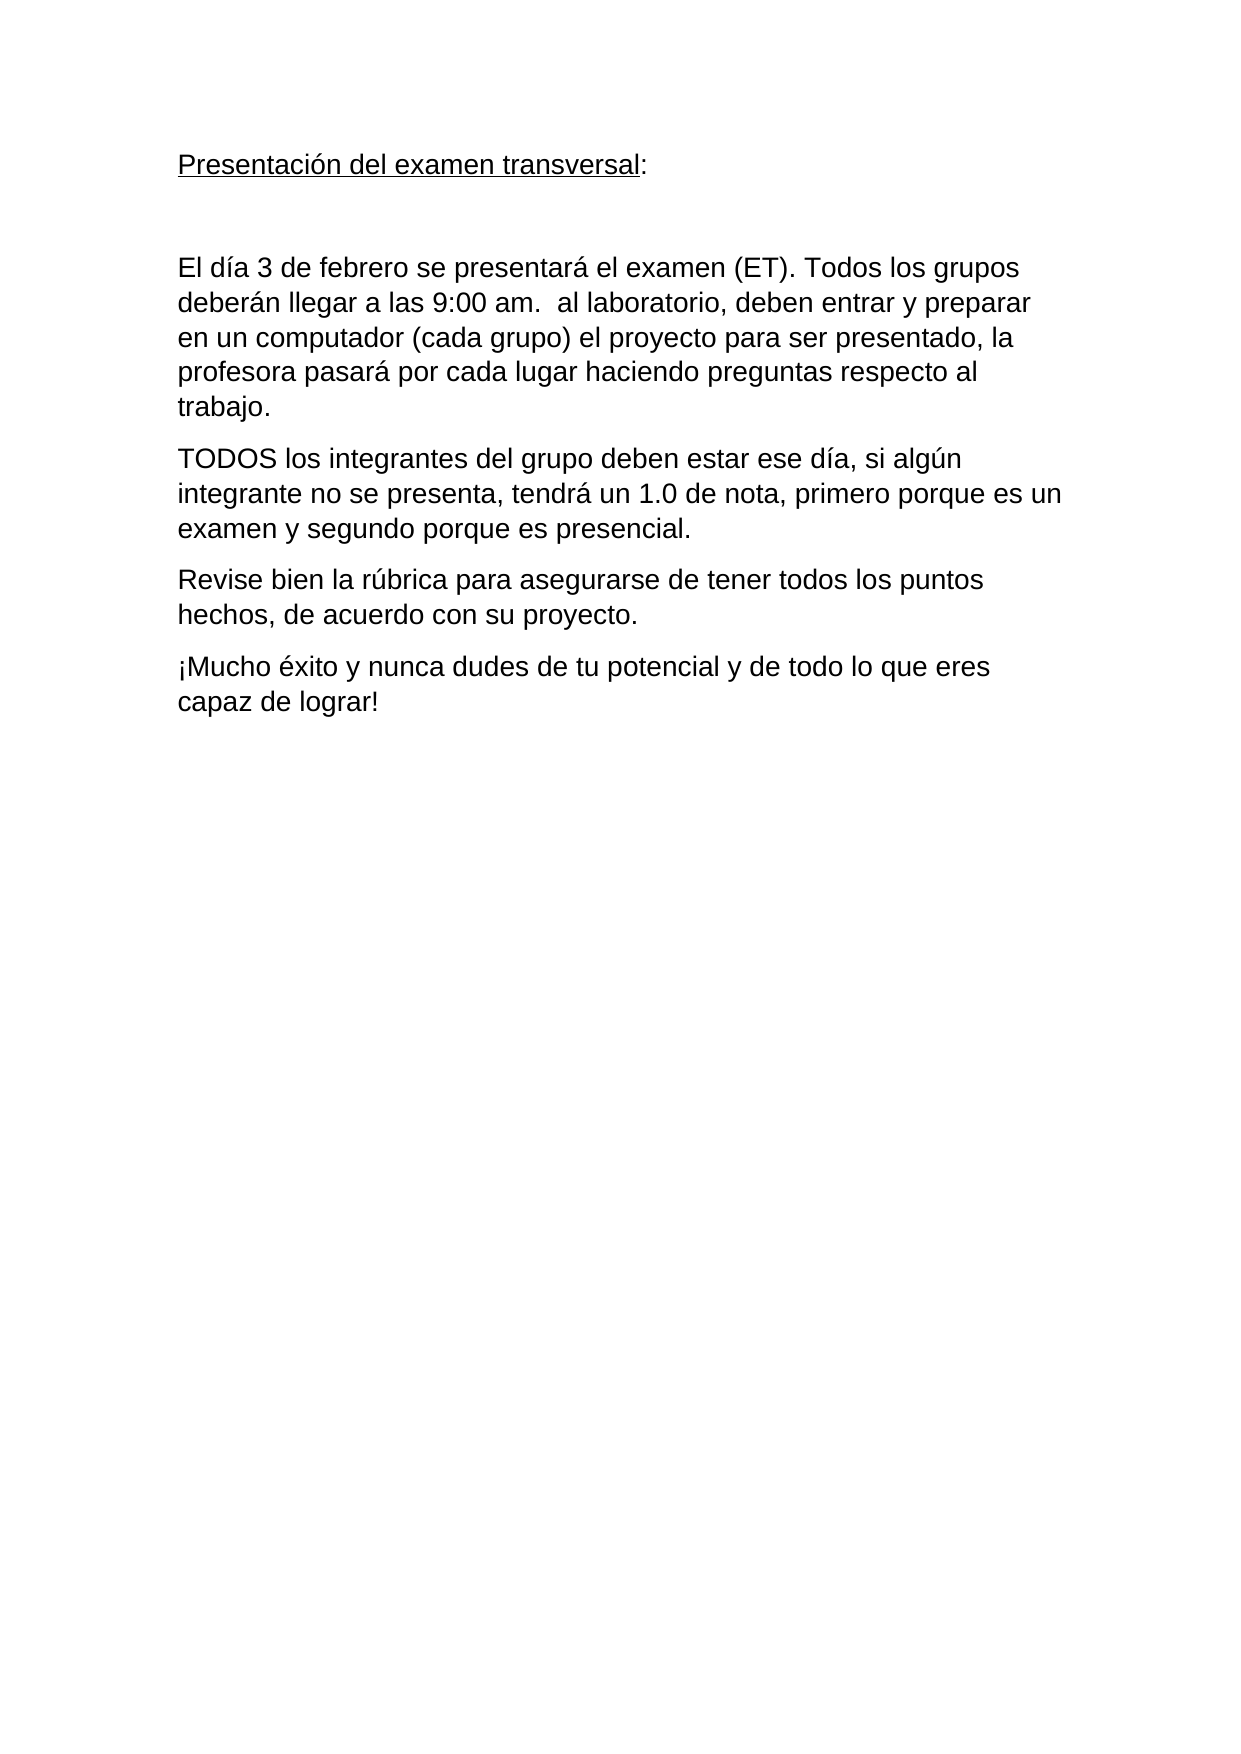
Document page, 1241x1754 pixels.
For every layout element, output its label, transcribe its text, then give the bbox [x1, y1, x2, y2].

text Revise bien la rúbrica para asegurarse de tener todos los puntos hechos, de acuerdo con su proyecto. [177, 563, 1063, 631]
text ¡Mucho éxito y nunca dudes de tu potencial y de todo lo que eres capaz de lograr! [177, 650, 1063, 717]
text Presentación del examen transversal: [177, 148, 1063, 180]
text TODOS los integrantes del grupo deben estar ese día, si algún integrante no se presenta, tendrá un 1.0 de nota, primero porque es un examen y segundo porque es presencial. [177, 442, 1063, 544]
text El día 3 de febrero se presentará el examen (ET). Todos los grupos deberán llegar a las 9:00 am. al laboratorio, deben entrar y preparar en un computador (cada grupo) el proyecto para ser presentado, la profesora pasará por cada lugar haciendo preguntas respecto al trabajo. [177, 251, 1063, 423]
